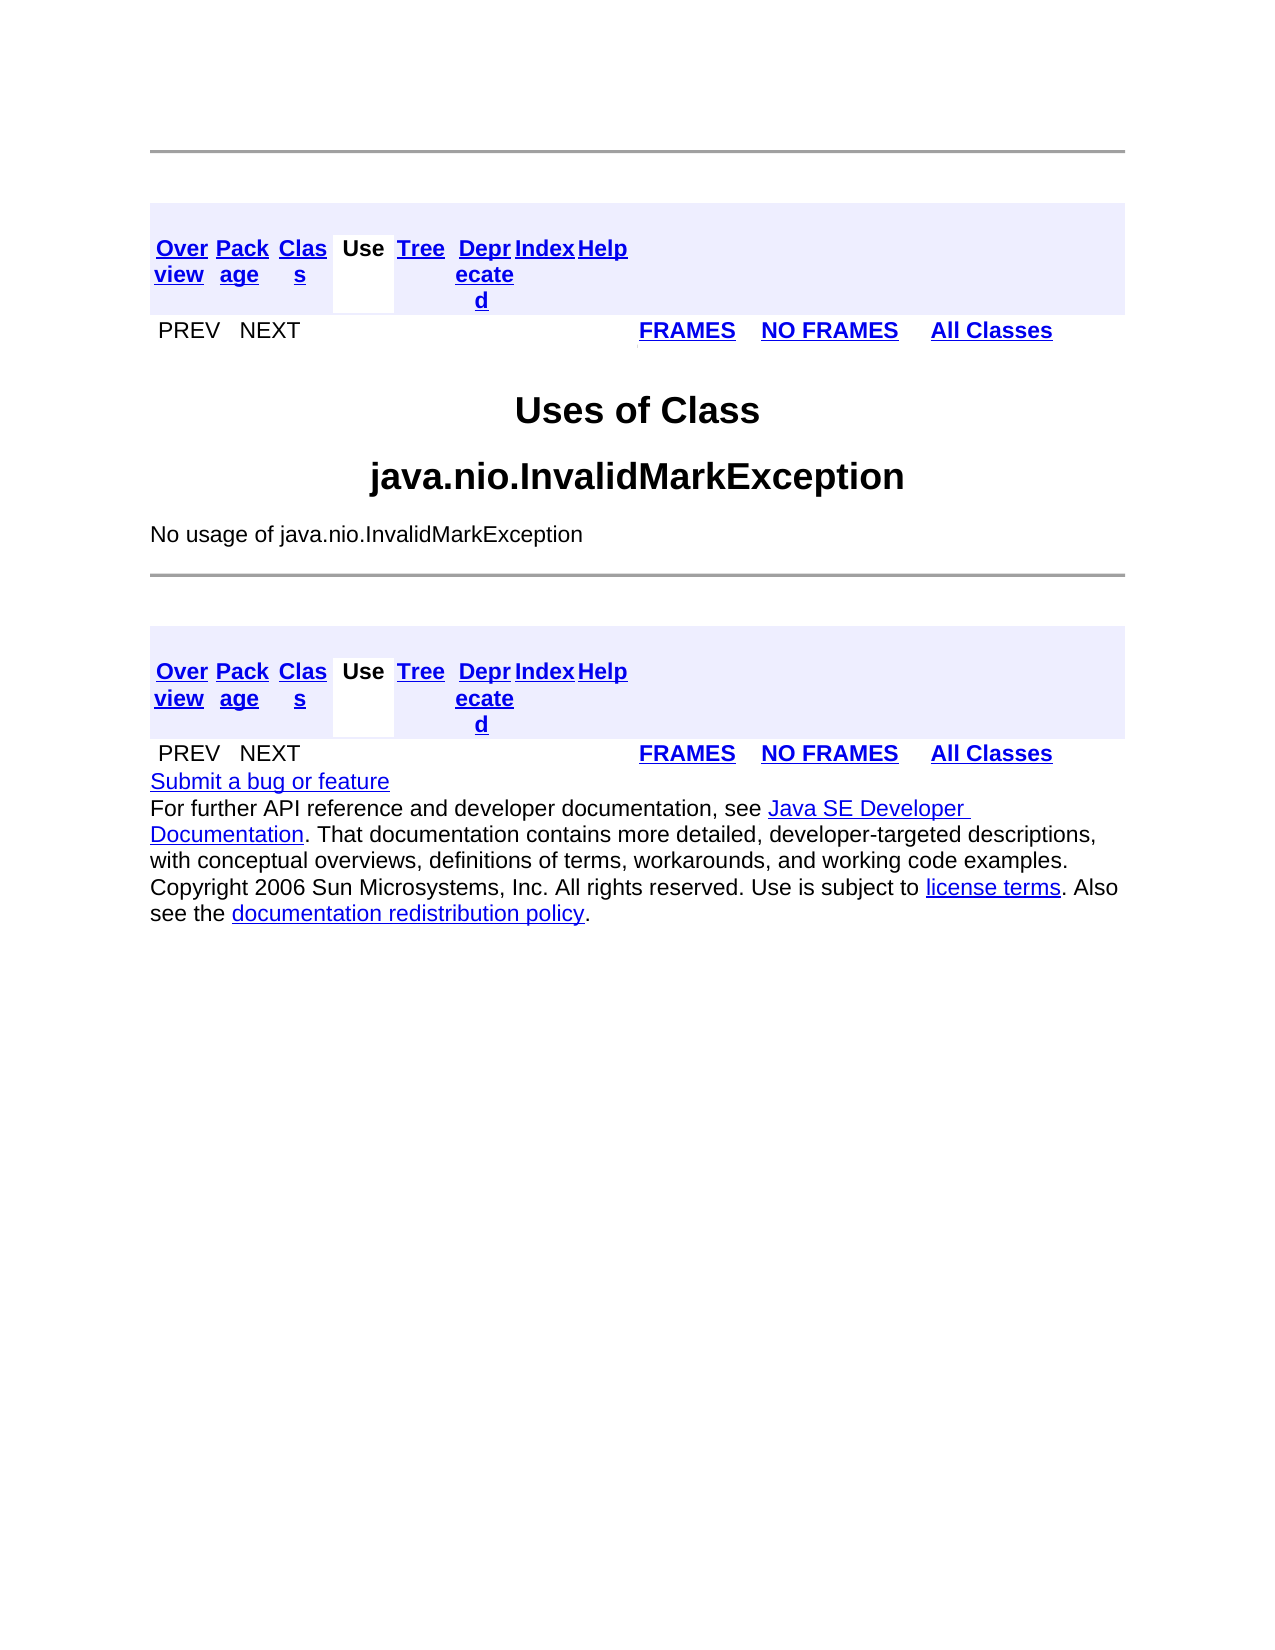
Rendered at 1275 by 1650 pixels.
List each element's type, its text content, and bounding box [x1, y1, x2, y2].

text For further API reference and developer documentation, see Java SE Developer Documentation. That documentation contains more detailed, developer-targeted descriptions, with conceptual overviews, definitions of terms, workarounds, and working code examples. [150, 795, 1125, 874]
text Uses of Class [150, 388, 1125, 431]
text Submit a bug or feature [150, 768, 1125, 795]
text Copyright 2006 Sun Microsystems, Inc. All rights reserved. Use is subject to license terms. Also see the documentation redistribution policy. [150, 874, 1125, 926]
table_header [150, 626, 1125, 739]
table_cell PREV NEXT [150, 739, 637, 768]
text java.nio.InvalidMarkException [150, 454, 1125, 497]
table_cell PREV NEXT [150, 315, 637, 345]
table_header [150, 203, 1125, 315]
table_cell FRAMES NO FRAMES All Classes [638, 739, 1125, 768]
text No usage of java.nio.InvalidMarkException [150, 521, 1125, 547]
table_cell FRAMES NO FRAMES All Classes [638, 315, 1125, 345]
